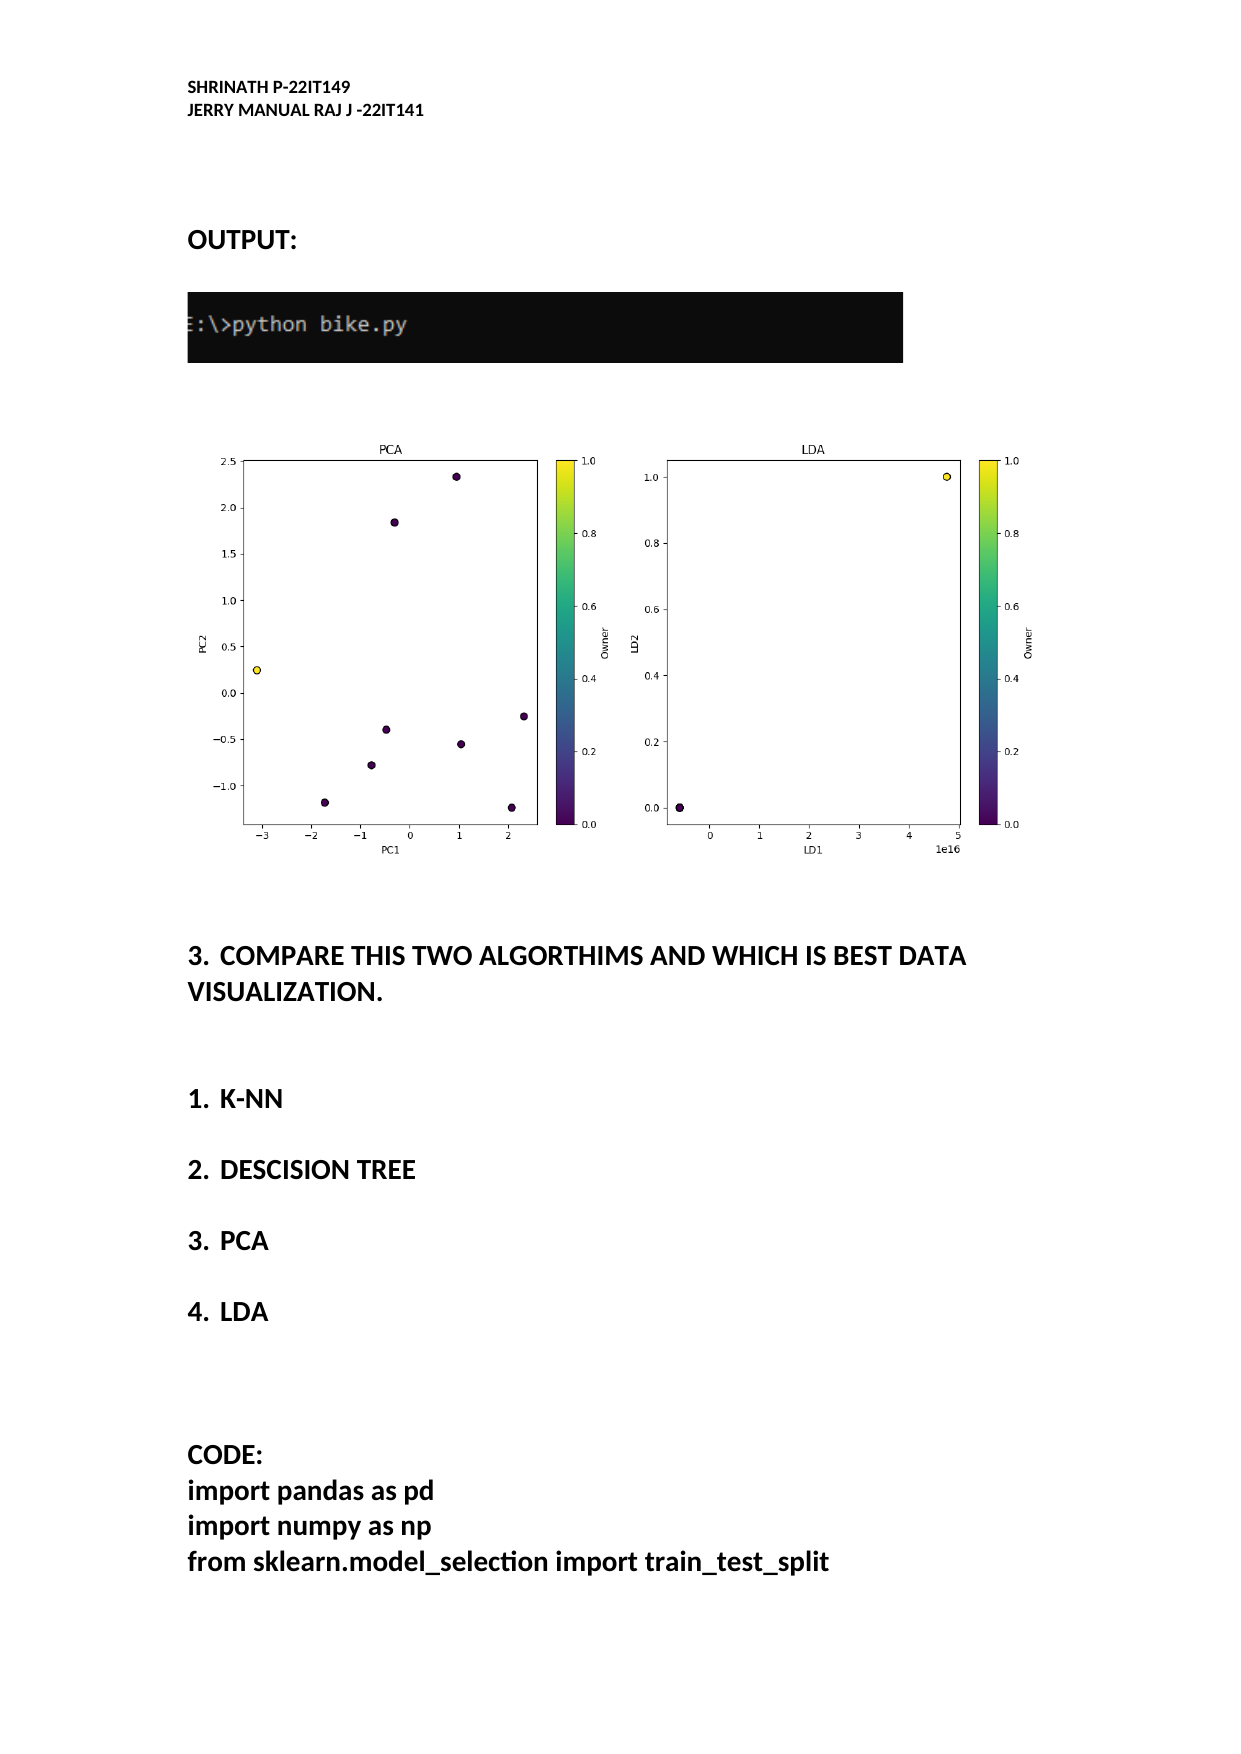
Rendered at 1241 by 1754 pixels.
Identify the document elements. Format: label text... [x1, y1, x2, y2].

list COMPARE THIS TWO ALGORTHIMS AND WHICH IS BEST DATA VISUALIZATION. [187, 937, 1053, 1008]
list PCA [187, 1222, 1053, 1258]
list from sklearn.model_selection import train_test_split [187, 1543, 1053, 1578]
picture [187, 292, 904, 363]
list CODE: [187, 1436, 1053, 1472]
list OUTPUT: [187, 221, 1053, 257]
picture [187, 434, 1052, 866]
list K-NN [187, 1080, 1053, 1115]
list DESCISION TREE [187, 1151, 1053, 1187]
list import numpy as np [187, 1507, 1053, 1543]
list import pandas as pd [187, 1472, 1053, 1507]
list LDA [187, 1293, 1053, 1329]
